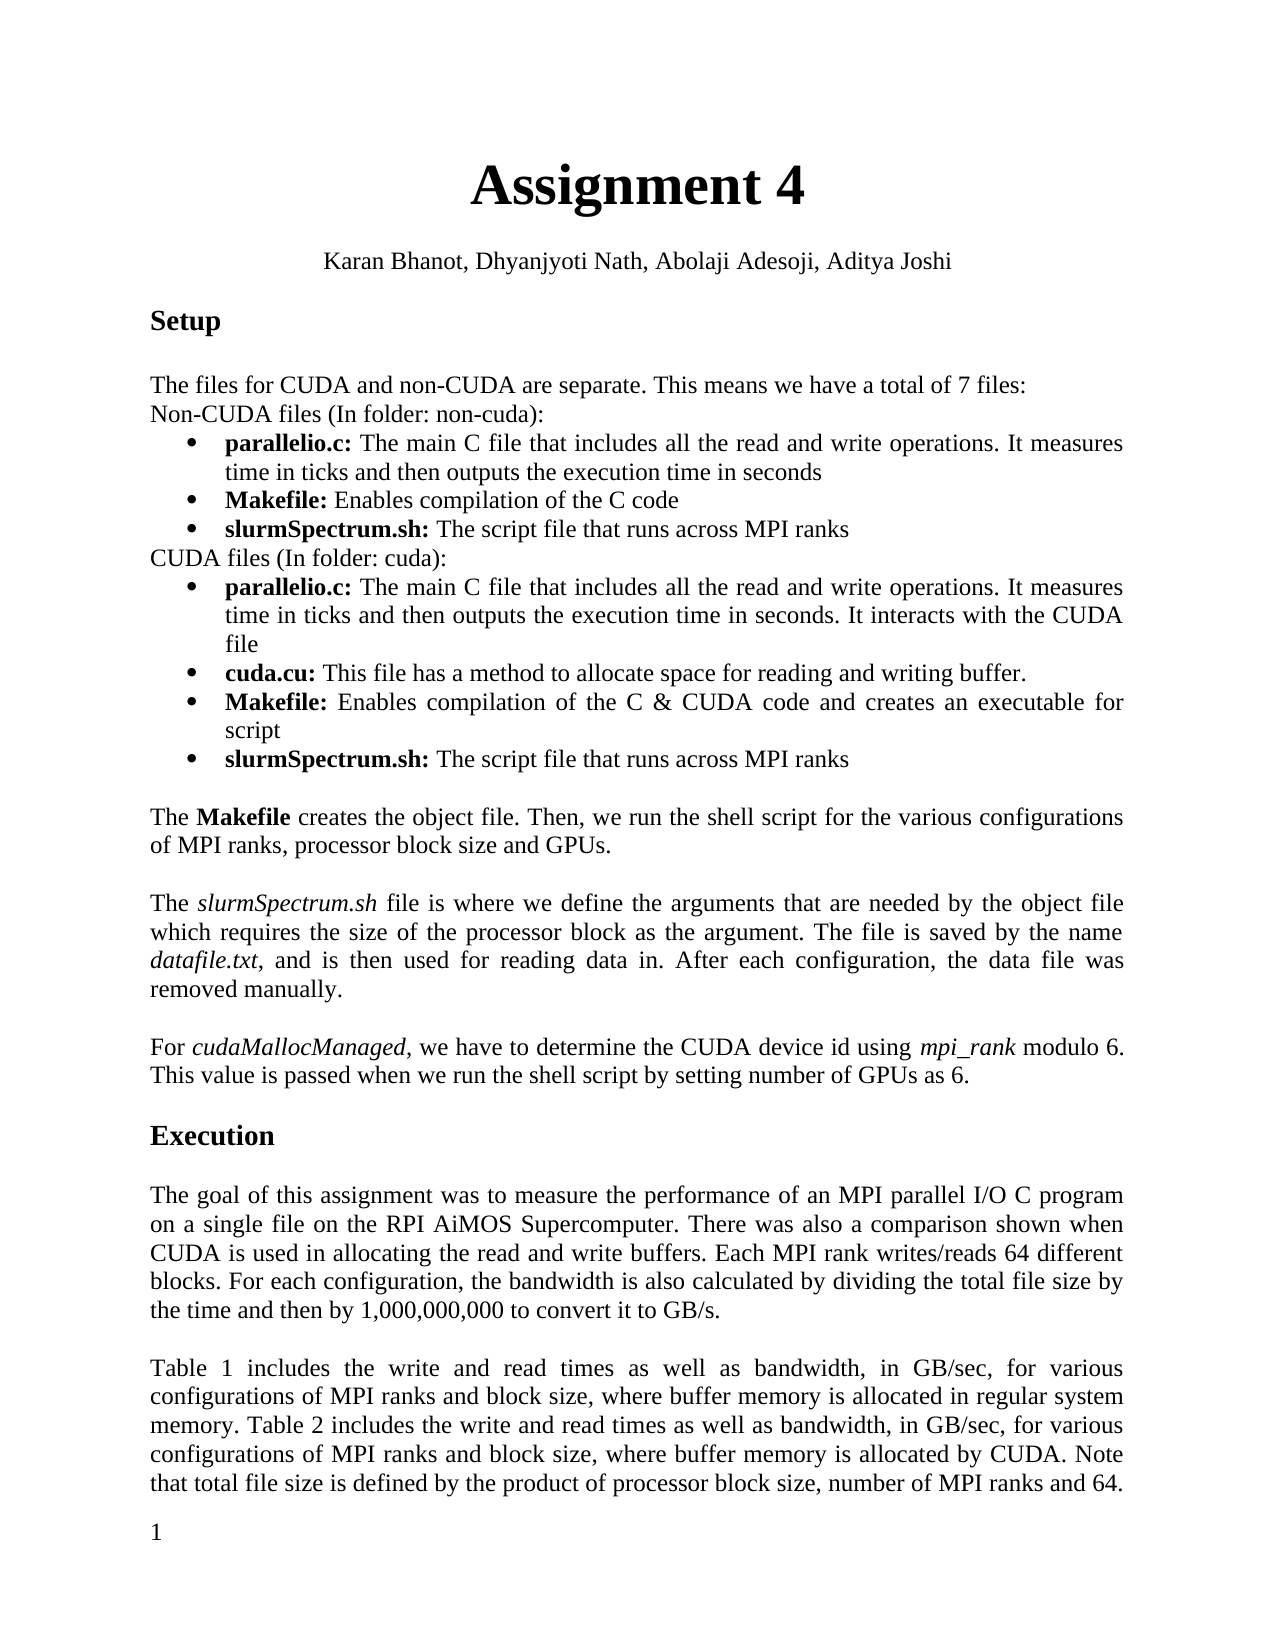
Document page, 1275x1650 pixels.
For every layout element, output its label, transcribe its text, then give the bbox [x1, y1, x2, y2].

text Karan Bhanot, Dhyanjyoti Nath, Abolaji Adesoji, Aditya Joshi [150, 246, 1125, 274]
text The slurmSpectrum.sh file is where we define the arguments that are needed by the object file which requires the size of the processor block as the argument. The file is saved by the name datafile.txt, and is then used for reading data in. After each configuration, the data file was removed manually. [150, 888, 1125, 1003]
list slurmSpectrum.sh: The script file that runs across MPI ranks [187, 514, 1125, 543]
list Makefile: Enables compilation of the C & CUDA code and creates an executable for script [187, 687, 1125, 744]
list Makefile: Enables compilation of the C code [187, 485, 1125, 514]
text The Makefile creates the object file. Then, we run the shell script for the various configurations of MPI ranks, processor block size and GPUs. [150, 802, 1125, 859]
text For cudaMallocManaged, we have to determine the CUDA device id using mpi_rank modulo 6. This value is passed when we run the shell script by setting number of GPUs as 6. [150, 1032, 1125, 1089]
list parallelio.c: The main C file that includes all the read and write operations. It measures time in ticks and then outputs the execution time in seconds [187, 428, 1125, 485]
text Non-CUDA files (In folder: non-cuda): [150, 399, 1125, 428]
text The files for CUDA and non-CUDA are separate. This means we have a total of 7 files: [150, 370, 1125, 399]
text The goal of this assignment was to measure the performance of an MPI parallel I/O C program on a single file on the RPI AiMOS Supercomputer. There was also a comparison shown when CUDA is used in allocating the read and write buffers. Each MPI rank writes/reads 64 different blocks. For each configuration, the bandwidth is also calculated by dividing the total file size by the time and then by 1,000,000,000 to convert it to GB/s. [150, 1180, 1125, 1324]
list parallelio.c: The main C file that includes all the read and write operations. It measures time in ticks and then outputs the execution time in seconds. It interacts with the CUDA file [187, 572, 1125, 658]
list cuda.cu: This file has a method to allocate space for reading and writing buffer. [187, 658, 1125, 687]
list slurmSpectrum.sh: The script file that runs across MPI ranks [187, 744, 1125, 773]
text Execution [150, 1118, 1125, 1151]
text Setup [150, 303, 1125, 337]
text Assignment 4 [150, 150, 1125, 217]
text CUDA files (In folder: cuda): [150, 543, 1125, 572]
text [150, 1353, 1125, 1496]
